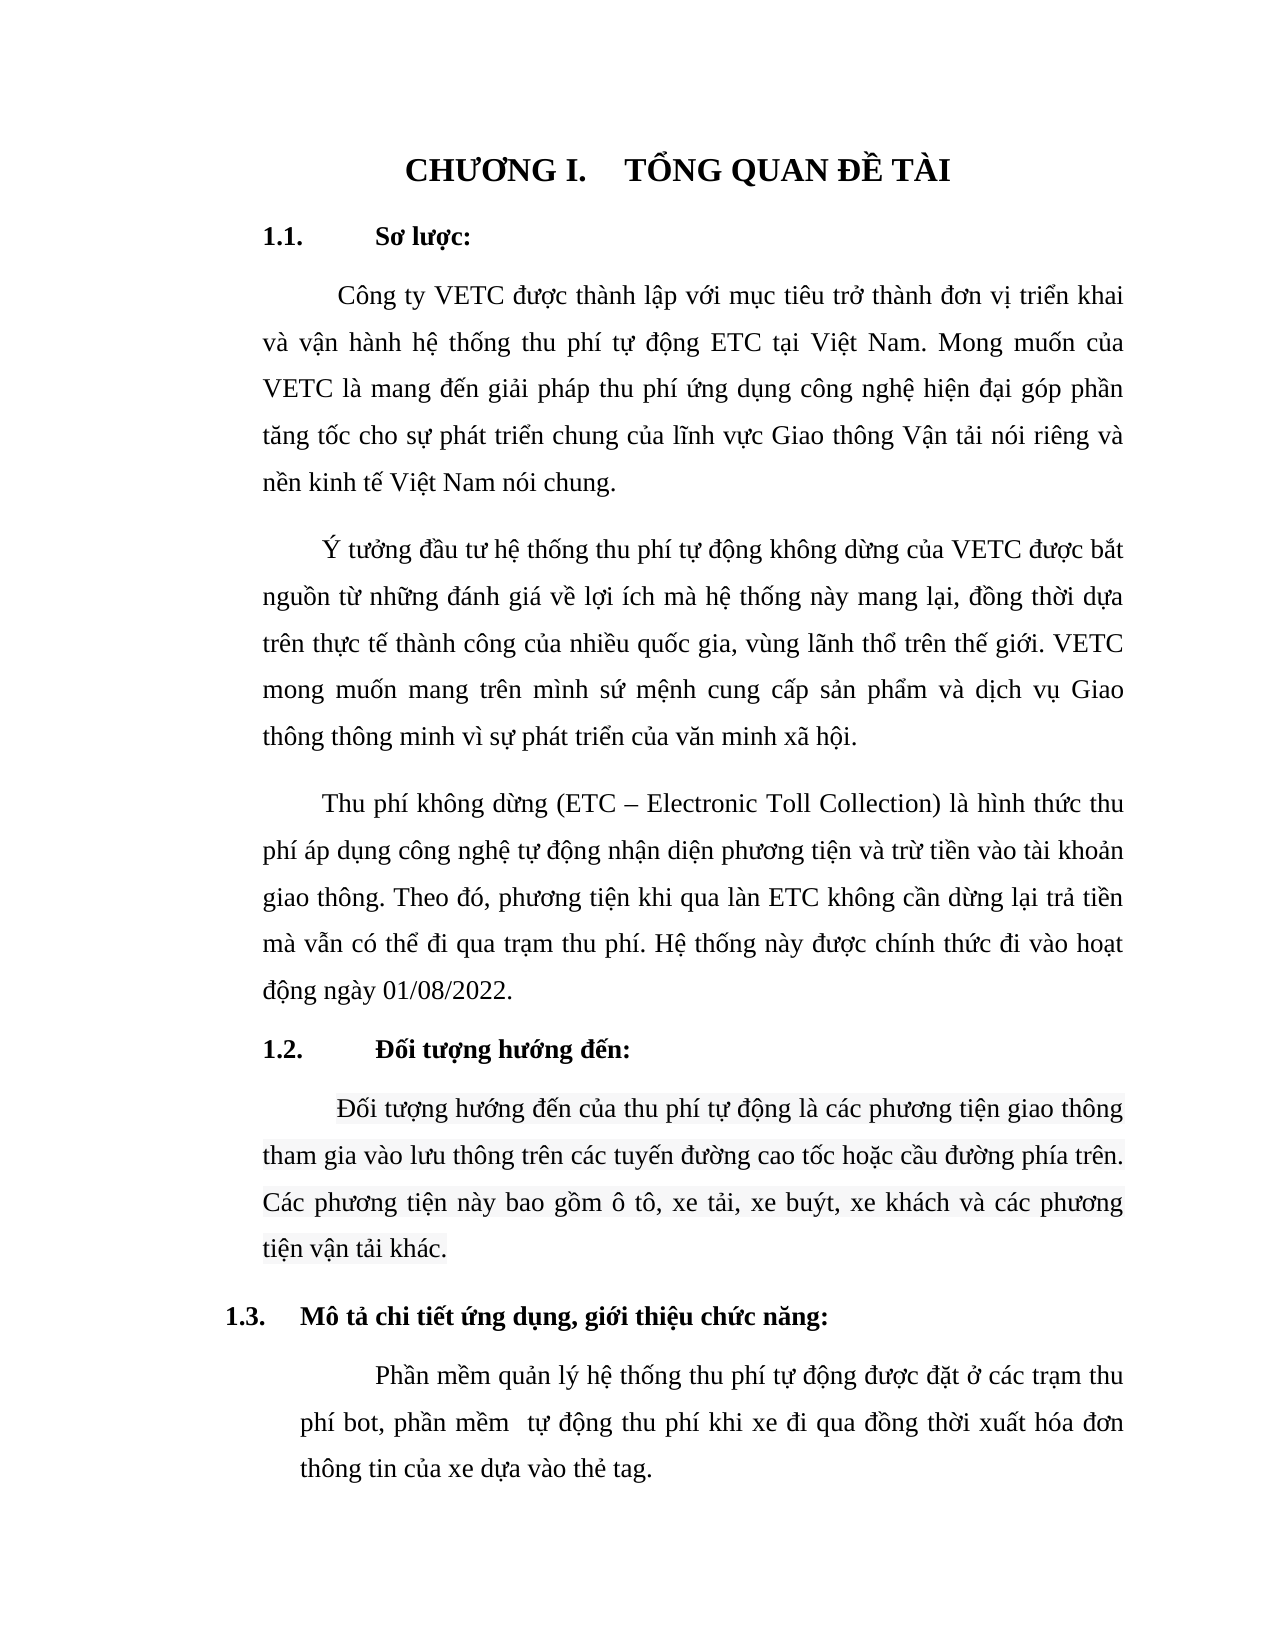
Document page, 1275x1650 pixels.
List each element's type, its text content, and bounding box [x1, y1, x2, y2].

text Phần mềm quản lý hệ thống thu phí tự động được đặt ở các trạm thu phí bot, phần mềm tự động thu phí khi xe đi qua đồng thời xuất hóa đơn thông tin của xe dựa vào thẻ tag. [300, 1359, 1125, 1484]
text Thu phí không dừng (ETC – Electronic Toll Collection) là hình thức thu phí áp dụng công nghệ tự động nhận diện phương tiện và trừ tiền vào tài khoản giao thông. Theo đó, phương tiện khi qua làn ETC không cần dừng lại trả tiền mà vẫn có thể đi qua trạm thu phí. Hệ thống này được chính thức đi vào hoạt động ngày 01/08/2022. [262, 787, 1125, 1005]
subtitle TỔNG QUAN ĐỀ TÀI [412, 150, 1125, 188]
text Ý tưởng đầu tư hệ thống thu phí tự động không dừng của VETC được bắt nguồn từ những đánh giá về lợi ích mà hệ thống này mang lại, đồng thời dựa trên thực tế thành công của nhiều quốc gia, vùng lãnh thổ trên thế giới. VETC mong muốn mang trên mình sứ mệnh cung cấp sản phẩm và dịch vụ Giao thông thông minh vì sự phát triển của văn minh xã hội. [262, 533, 1125, 751]
text Đối tượng hướng đến của thu phí tự động là các phương tiện giao thông tham gia vào lưu thông trên các tuyến đường cao tốc hoặc cầu đường phía trên. Các phương tiện này bao gồm ô tô, xe tải, xe buýt, xe khách và các phương tiện vận tải khác. [262, 1153, 1125, 1264]
subtitle Đối tượng hướng đến: [262, 1033, 1125, 1064]
subtitle Sơ lược: [262, 220, 1125, 251]
text Công ty VETC được thành lập với mục tiêu trở thành đơn vị triển khai và vận hành hệ thống thu phí tự động ETC tại Việt Nam. Mong muốn của VETC là mang đến giải pháp thu phí ứng dụng công nghệ hiện đại góp phần tăng tốc cho sự phát triển chung của lĩnh vực Giao thông Vận tải nói riêng và nền kinh tế Việt Nam nói chung. [262, 279, 1125, 497]
text Đối tượng hướng đến của thu phí tự động là các phương tiện giao thông tham gia vào lưu thông trên các tuyến đường cao tốc hoặc cầu đường phía trên. Các phương tiện này bao gồm ô tô, xe tải, xe buýt, xe khách và các phương tiện vận tải khác. [262, 1092, 1125, 1152]
subtitle Mô tả chi tiết ứng dụng, giới thiệu chức năng: [225, 1300, 1125, 1331]
